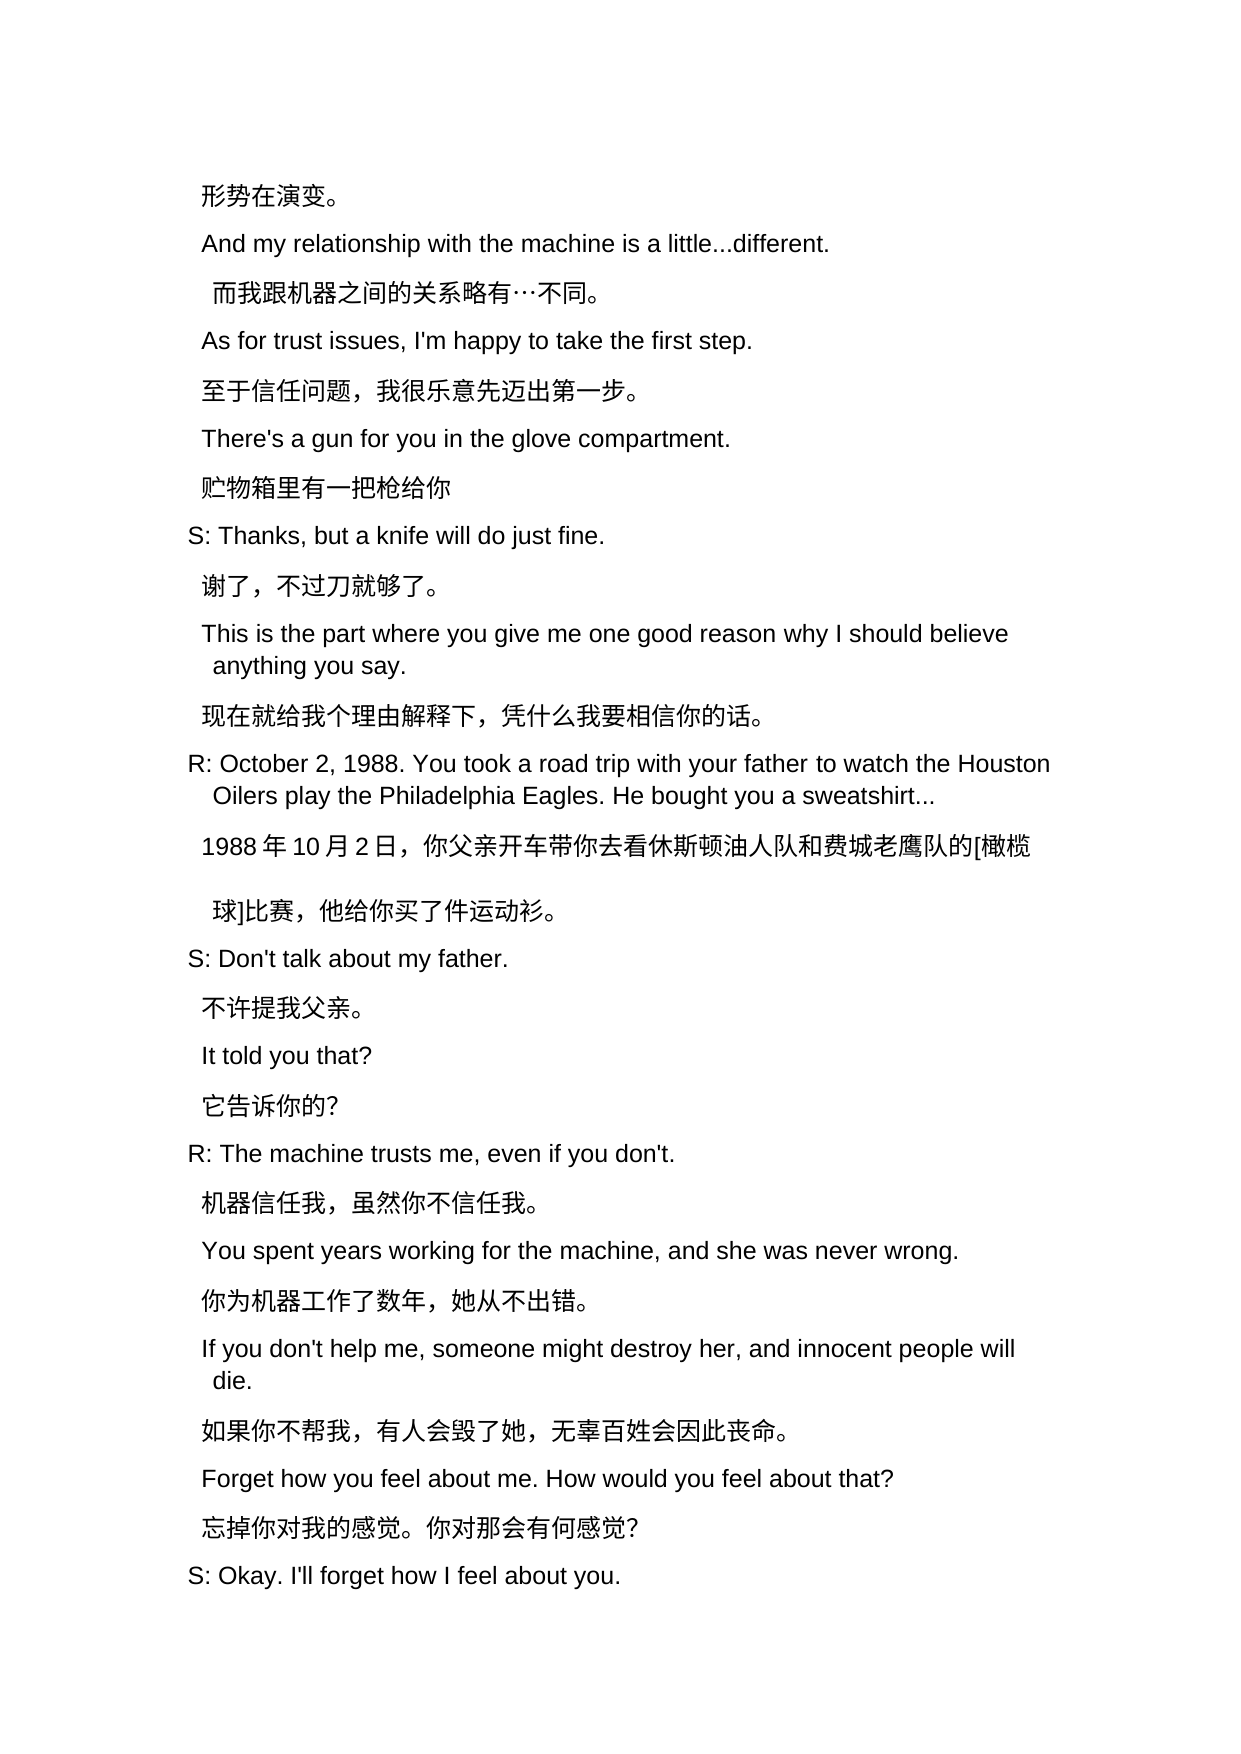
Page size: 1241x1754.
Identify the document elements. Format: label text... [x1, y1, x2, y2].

text And my relationship with the machine is a little...different. [187, 227, 1053, 259]
text There's a gun for you in the glove compartment. [187, 422, 1053, 454]
text S: Thanks, but a knife will do just fine. [187, 519, 1053, 552]
text This is the part where you give me one good reason why I should believe anything you say. [187, 617, 1053, 682]
text 忘掉你对我的感觉。你对那会有何感觉？ [187, 1494, 1053, 1559]
text Forget how you feel about me. How would you feel about that? [187, 1462, 1053, 1494]
text 1988年10月2日，你父亲开车带你去看休斯顿油人队和费城老鹰队的[橄榄球]比赛，他给你买了件运动衫。 [187, 812, 1053, 942]
text 如果你不帮我，有人会毁了她，无辜百姓会因此丧命。 [187, 1397, 1053, 1462]
text If you don't help me, someone might destroy her, and innocent people will die. [187, 1332, 1053, 1397]
text 谢了，不过刀就够了。 [187, 552, 1053, 617]
text 形势在演变。 [187, 162, 1053, 227]
text 你为机器工作了数年，她从不出错。 [187, 1267, 1053, 1332]
text 机器信任我，虽然你不信任我。 [187, 1169, 1053, 1234]
text 不许提我父亲。 [187, 974, 1053, 1039]
text As for trust issues, I'm happy to take the first step. [187, 324, 1053, 357]
text S: Don't talk about my father. [187, 942, 1053, 974]
text It told you that? [187, 1039, 1053, 1072]
text 它告诉你的？ [187, 1072, 1053, 1137]
text You spent years working for the machine, and she was never wrong. [187, 1234, 1053, 1267]
text 而我跟机器之间的关系略有…不同。 [212, 259, 1053, 324]
text S: Okay. I'll forget how I feel about you. [187, 1559, 1053, 1592]
text R: The machine trusts me, even if you don't. [187, 1137, 1053, 1169]
text 现在就给我个理由解释下，凭什么我要相信你的话。 [187, 682, 1053, 747]
text 贮物箱里有一把枪给你 [187, 454, 1053, 519]
text R: October 2, 1988. You took a road trip with your father to watch the Houston Oilers play the Philadelphia Eagles. He bought you a sweatshirt... [187, 747, 1053, 812]
text 至于信任问题，我很乐意先迈出第一步。 [187, 357, 1053, 422]
